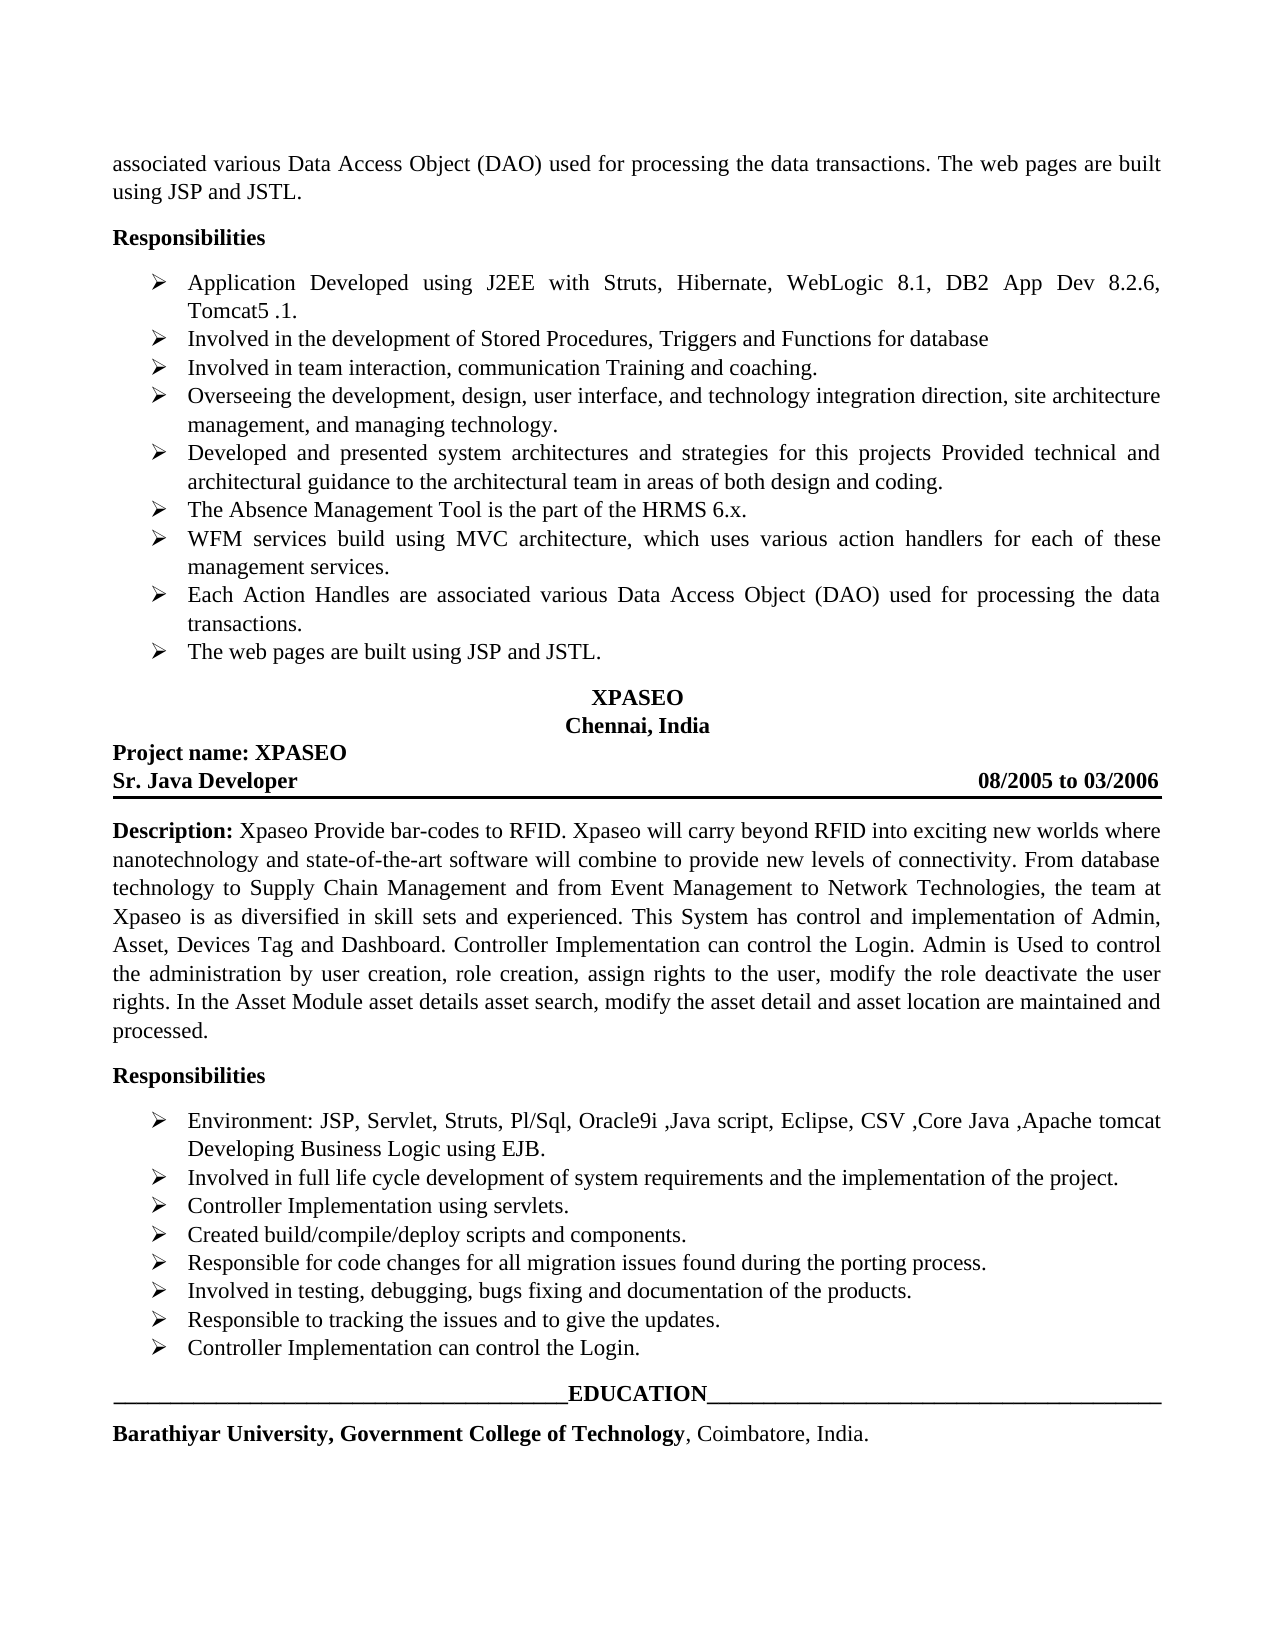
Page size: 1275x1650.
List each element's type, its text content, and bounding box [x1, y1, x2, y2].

text ________________________________________EDUCATION________________________________________ [112, 1379, 1162, 1407]
list WFM services build using MVC architecture, which uses various action handlers for each of these management services. [150, 524, 1162, 579]
list Controller Implementation can control the Login. [150, 1334, 1162, 1361]
text Responsibilities [112, 1062, 1162, 1088]
list Involved in team interaction, communication Training and coaching. [150, 354, 1162, 380]
list Controller Implementation using servlets. [150, 1192, 1162, 1218]
text Description: Xpaseo Provide bar-codes to RFID. Xpaseo will carry beyond RFID into exciting new worlds where nanotechnology and state-of-the-art software will combine to provide new levels of connectivity. From database technology to Supply Chain Management and from Event Management to Network Technologies, the team at Xpaseo is as diversified in skill sets and experienced. This System has control and implementation of Admin, Asset, Devices Tag and Dashboard. Controller Implementation can control the Login. Admin is Used to control the administration by user creation, role creation, assign rights to the user, modify the role deactivate the user rights. In the Asset Module asset details asset search, modify the asset detail and asset location are maintained and processed. [112, 818, 1162, 1043]
text Project name: XPASEO Sr. Java Developer 08/2005 to 03/2006 [112, 739, 1162, 799]
list The web pages are built using JSP and JSTL. [150, 638, 1162, 665]
list Involved in testing, debugging, bugs fixing and documentation of the products. [150, 1277, 1162, 1304]
list Responsible for code changes for all migration issues found during the porting process. [150, 1249, 1162, 1275]
list Involved in full life cycle development of system requirements and the implementation of the project. [150, 1164, 1162, 1190]
list Responsible to tracking the issues and to give the updates. [150, 1306, 1162, 1332]
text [112, 150, 1162, 205]
list Environment: JSP, Servlet, Struts, Pl/Sql, Oracle9i ,Java script, Eclipse, CSV ,Core Java ,Apache tomcat Developing Business Logic using EJB. [150, 1107, 1162, 1162]
list Overseeing the development, design, user interface, and technology integration direction, site architecture management, and managing technology. [150, 382, 1162, 437]
list The Absence Management Tool is the part of the HRMS 6.x. [150, 496, 1162, 522]
list Created build/compile/deploy scripts and components. [150, 1221, 1162, 1247]
text Chennai, India [112, 711, 1162, 739]
list Application Developed using J2EE with Struts, Hibernate, WebLogic 8.1, DB2 App Dev 8.2.6, Tomcat5 .1. [150, 269, 1162, 323]
list Developed and presented system architectures and strategies for this projects Provided technical and architectural guidance to the architectural team in areas of both design and coding. [150, 439, 1162, 494]
text Responsibilities [112, 223, 1162, 250]
text Barathiyar University, Government College of Technology, Coimbatore, India. [112, 1420, 1162, 1446]
list Each Action Handles are associated various Data Access Object (DAO) used for processing the data transactions. [150, 581, 1162, 636]
list Involved in the development of Stored Procedures, Triggers and Functions for database [150, 326, 1162, 352]
text XPASEO [112, 683, 1162, 711]
